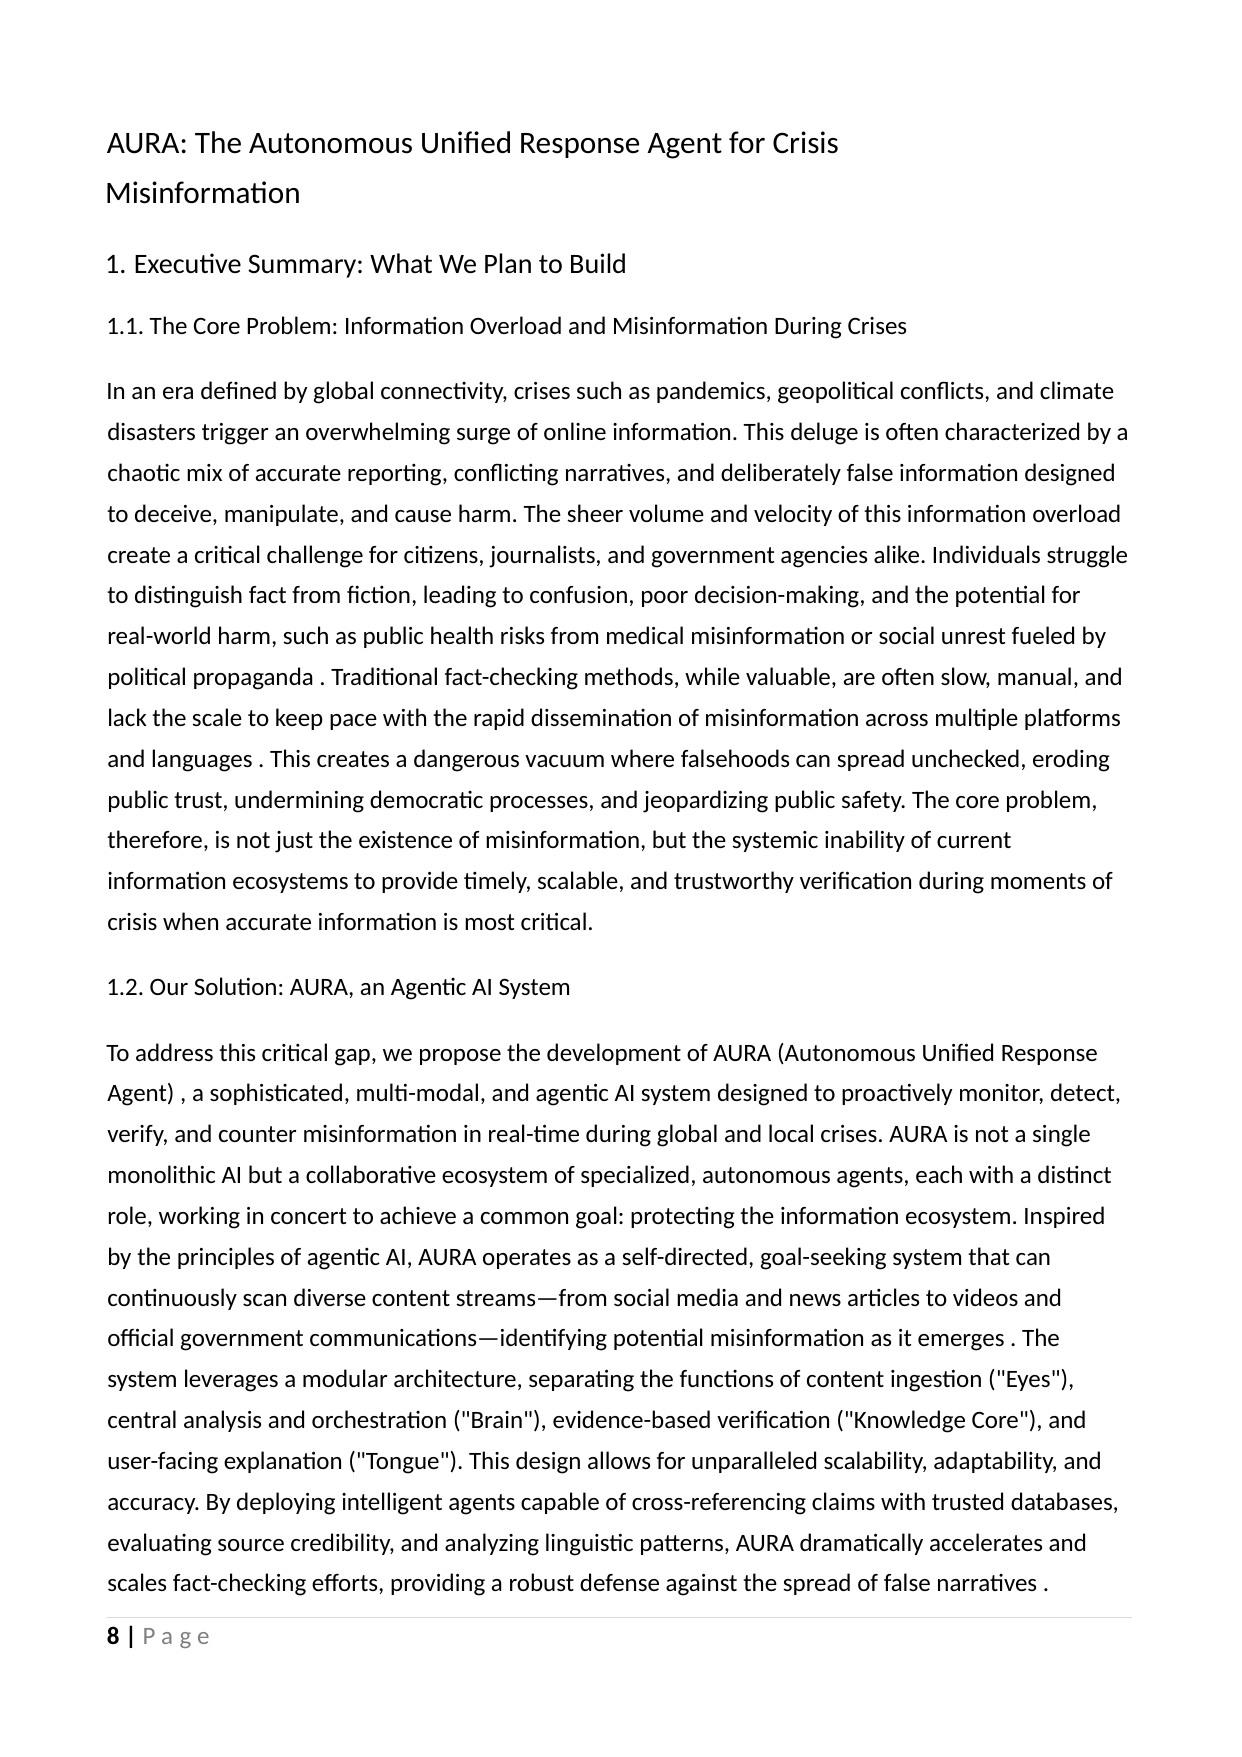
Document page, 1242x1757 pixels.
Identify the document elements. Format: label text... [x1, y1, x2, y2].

text 1.2. Our Solution: AURA, an Agentic AI System [106, 971, 1132, 1002]
text To address this critical gap, we propose the development of AURA (Autonomous Unified Response Agent) , a sophisticated, multi-modal, and agentic AI system designed to proactively monitor, detect, verify, and counter misinformation in real-time during global and local crises. AURA is not a single monolithic AI but a collaborative ecosystem of specialized, autonomous agents, each with a distinct role, working in concert to achieve a common goal: protecting the information ecosystem. Inspired by the principles of agentic AI, AURA operates as a self-directed, goal-seeking system that can continuously scan diverse content streams—from social media and news articles to videos and official government communications—identifying potential misinformation as it emerges . The system leverages a modular architecture, separating the functions of content ingestion ("Eyes"), central analysis and orchestration ("Brain"), evidence-based verification ("Knowledge Core"), and user-facing explanation ("Tongue"). This design allows for unparalleled scalability, adaptability, and accuracy. By deploying intelligent agents capable of cross-referencing claims with trusted databases, evaluating source credibility, and analyzing linguistic patterns, AURA dramatically accelerates and scales fact-checking efforts, providing a robust defense against the spread of false narratives . [106, 1037, 1132, 1598]
text 1.1. The Core Problem: Information Overload and Misinformation During Crises [106, 310, 1132, 340]
subtitle Executive Summary: What We Plan to Build [105, 246, 1132, 280]
text In an era defined by global connectivity, crises such as pandemics, geopolitical conflicts, and climate disasters trigger an overwhelming surge of online information. This deluge is often characterized by a chaotic mix of accurate reporting, conflicting narratives, and deliberately false information designed to deceive, manipulate, and cause harm. The sheer volume and velocity of this information overload create a critical challenge for citizens, journalists, and government agencies alike. Individuals struggle to distinguish fact from fiction, leading to confusion, poor decision-making, and the potential for real-world harm, such as public health risks from medical misinformation or social unrest fueled by political propaganda . Traditional fact-checking methods, while valuable, are often slow, manual, and lack the scale to keep pace with the rapid dissemination of misinformation across multiple platforms and languages . This creates a dangerous vacuum where falsehoods can spread unchecked, eroding public trust, undermining democratic processes, and jeopardizing public safety. The core problem, therefore, is not just the existence of misinformation, but the systemic inability of current information ecosystems to provide timely, scalable, and trustworthy verification during moments of crisis when accurate information is most critical. [106, 375, 1132, 937]
text Misinformation [105, 173, 1132, 212]
text AURA: The Autonomous Unified Response Agent for Crisis [107, 124, 1132, 162]
